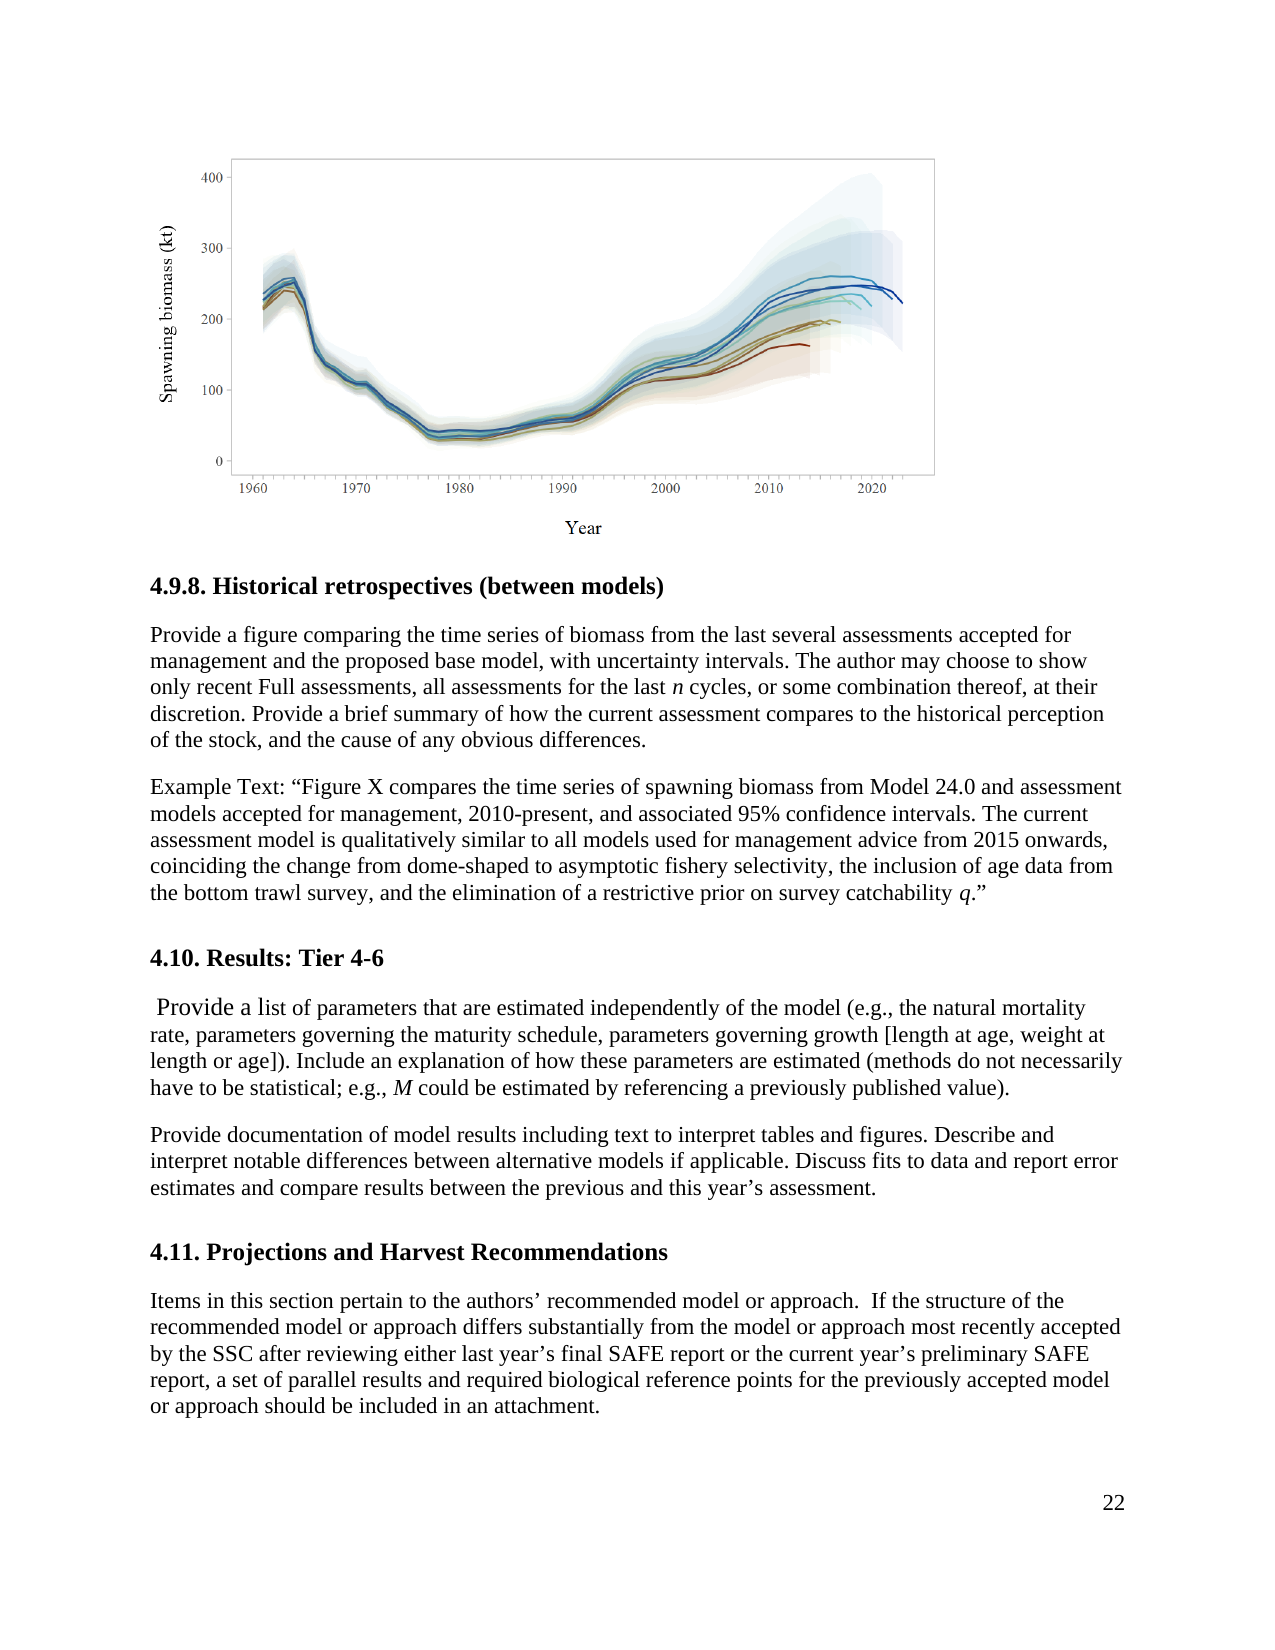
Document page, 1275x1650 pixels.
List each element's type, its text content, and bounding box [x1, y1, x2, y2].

text Provide documentation of model results including text to interpret tables and figures. Describe and interpret notable differences between alternative models if applicable. Discuss fits to data and report error estimates and compare results between the previous and this year’s assessment. [150, 1121, 1125, 1200]
subtitle 4.9.8. Historical retrospectives (between models) [150, 571, 1125, 600]
text Items in this section pertain to the authors’ recommended model or approach. If the structure of the recommended model or approach differs substantially from the model or approach most recently accepted by the SSC after reviewing either last year’s final SAFE report or the current year’s preliminary SAFE report, a set of parallel results and required biological reference points for the previously accepted model or approach should be included in an attachment. [150, 1287, 1125, 1419]
text Provide a figure comparing the time series of biomass from the last several assessments accepted for management and the proposed base model, with uncertainty intervals. The author may choose to show only recent Full assessments, all assessments for the last n cycles, or some combination thereof, at their discretion. Provide a brief summary of how the current assessment compares to the historical perception of the stock, and the cause of any obvious differences. [150, 621, 1125, 752]
text Example Text: “Figure X compares the time series of spawning biomass from Model 24.0 and assessment models accepted for management, 2010-present, and associated 95% confidence intervals. The current assessment model is qualitatively similar to all models used for management advice from 2015 onwards, coinciding the change from dome-shaped to asymptotic fishery selectivity, the inclusion of age data from the bottom trawl survey, and the elimination of a restrictive prior on survey catchability q.” [150, 773, 1125, 905]
subtitle 4.11. Projections and Harvest Recommendations [150, 1237, 1125, 1266]
subtitle 4.10. Results: Tier 4-6 [150, 943, 1125, 971]
text Provide a list of parameters that are estimated independently of the model (e.g., the natural mortality rate, parameters governing the maturity schedule, parameters governing growth [length at age, weight at length or age]). Include an explanation of how these parameters are estimated (methods do not necessarily have to be statistical; e.g., M could be estimated by referencing a previously published value). [150, 992, 1125, 1100]
picture [150, 150, 956, 551]
